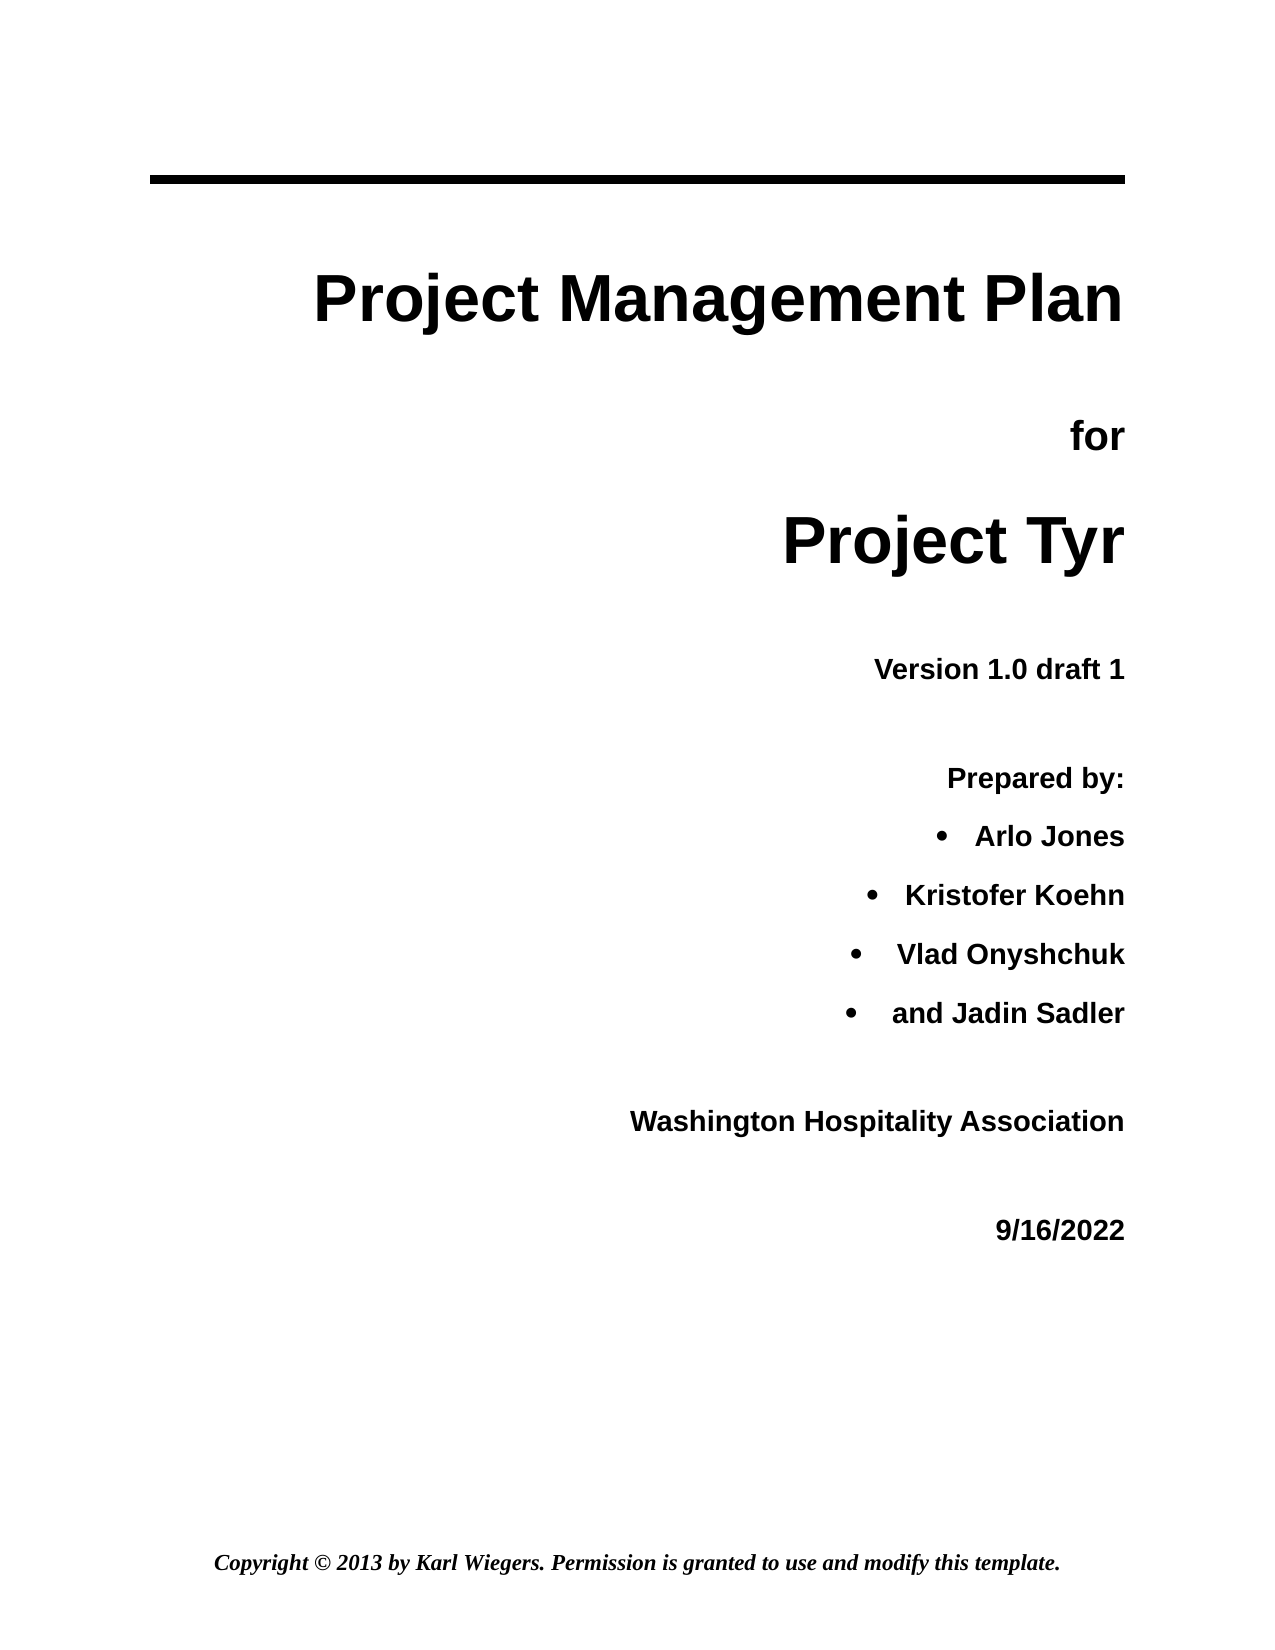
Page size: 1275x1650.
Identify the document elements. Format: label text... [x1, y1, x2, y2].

title Project Tyr [150, 501, 1125, 577]
list Kristofer Koehn [187, 878, 1125, 912]
text Version 1.0 draft 1 [195, 652, 1125, 686]
text 9/16/2022 [150, 1213, 1125, 1246]
title Project Management Plan [150, 259, 1125, 336]
list Vlad Onyshchuk [187, 937, 1125, 971]
text Prepared by: [195, 761, 1125, 794]
list Arlo Jones [187, 819, 1125, 853]
text Washington Hospitality Association [195, 1104, 1125, 1138]
list and Jadin Sadler [187, 996, 1125, 1029]
title for [150, 411, 1125, 459]
